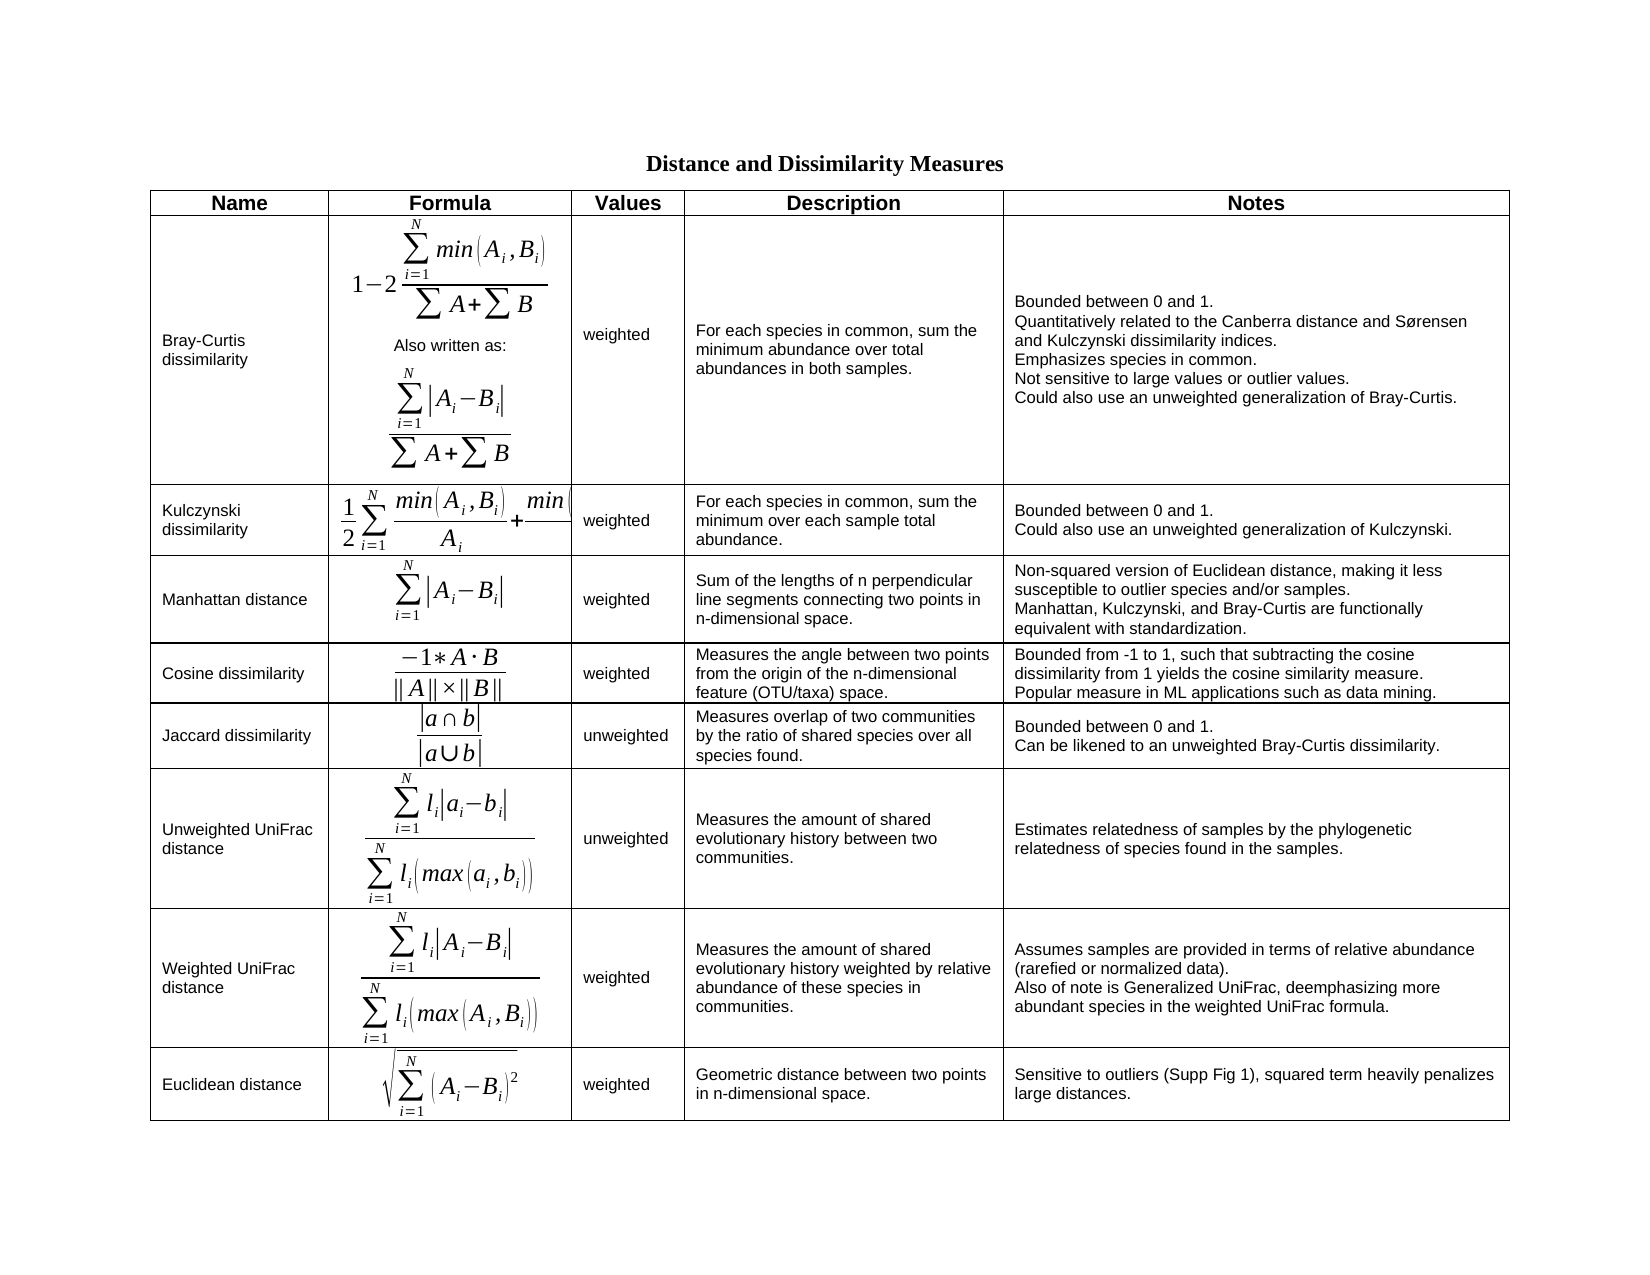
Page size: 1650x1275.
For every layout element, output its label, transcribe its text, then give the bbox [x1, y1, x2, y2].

table_cell weighted [572, 909, 684, 1047]
table_cell unweighted [572, 769, 684, 908]
table_cell Manhattan distance [151, 556, 328, 642]
table_cell Unweighted UniFrac distance [151, 769, 328, 908]
table_cell Jaccard dissimilarity [151, 704, 328, 768]
table_cell Kulczynski dissimilarity [151, 485, 328, 555]
table_cell Bounded between 0 and 1. Quantitatively related to the Canberra distance and Sørensen and Kulczynski dissimilarity indices. Emphasizes species in common. Not sensitive to large values or outlier values. Could also use an unweighted generalization of Bray-Curtis. [1004, 216, 1509, 484]
table_cell [329, 909, 571, 1047]
table_header Values [572, 191, 684, 214]
table_header Notes [1004, 191, 1509, 214]
table_cell [329, 485, 571, 555]
table_cell Sum of the lengths of n perpendicular line segments connecting two points in n-dimensional space. [685, 556, 1003, 642]
table_cell Bounded between 0 and 1. Could also use an unweighted generalization of Kulczynski. [1004, 485, 1509, 555]
text Distance and Dissimilarity Measures [150, 150, 1500, 176]
table_cell For each species in common, sum the minimum abundance over total abundances in both samples. [685, 216, 1003, 484]
table_cell Estimates relatedness of samples by the phylogenetic relatedness of species found in the samples. [1004, 769, 1509, 908]
table_cell For each species in common, sum the minimum over each sample total abundance. [685, 485, 1003, 555]
table_cell Measures overlap of two communities by the ratio of shared species over all species found. [685, 704, 1003, 768]
table_cell Bray-Curtis dissimilarity [151, 216, 328, 484]
table_cell [329, 556, 571, 642]
table_cell unweighted [572, 704, 684, 768]
table_cell weighted [572, 1048, 684, 1120]
table_cell Weighted UniFrac distance [151, 909, 328, 1047]
table_cell Sensitive to outliers (Supp Fig 1), squared term heavily penalizes large distances. [1004, 1048, 1509, 1120]
table_cell [329, 769, 571, 908]
table_cell Euclidean distance [151, 1048, 328, 1120]
table_cell weighted [572, 644, 684, 702]
table_cell Assumes samples are provided in terms of relative abundance (rarefied or normalized data). Also of note is Generalized UniFrac, deemphasizing more abundant species in the weighted UniFrac formula. [1004, 909, 1509, 1047]
table_cell Measures the amount of shared evolutionary history weighted by relative abundance of these species in communities. [685, 909, 1003, 1047]
table_cell [329, 644, 571, 702]
table_cell [329, 704, 571, 768]
table_cell Bounded between 0 and 1. Can be likened to an unweighted Bray-Curtis dissimilarity. [1004, 704, 1509, 768]
table_cell Measures the angle between two points from the origin of the n-dimensional feature (OTU/taxa) space. [685, 644, 1003, 702]
table_cell weighted [572, 485, 684, 555]
table_cell Cosine dissimilarity [151, 644, 328, 702]
table_cell weighted [572, 216, 684, 484]
table_cell Non-squared version of Euclidean distance, making it less susceptible to outlier species and/or samples. Manhattan, Kulczynski, and Bray-Curtis are functionally equivalent with standardization. [1004, 556, 1509, 642]
table_cell Measures the amount of shared evolutionary history between two communities. [685, 769, 1003, 908]
table_cell [329, 1048, 571, 1120]
table_cell Also written as: [329, 216, 571, 484]
table_header Name [151, 191, 328, 214]
table_cell weighted [572, 556, 684, 642]
table_header Formula [329, 191, 571, 214]
table_header Description [685, 191, 1003, 214]
table_cell Geometric distance between two points in n-dimensional space. [685, 1048, 1003, 1120]
table_cell Bounded from -1 to 1, such that subtracting the cosine dissimilarity from 1 yields the cosine similarity measure. Popular measure in ML applications such as data mining. [1004, 644, 1509, 702]
